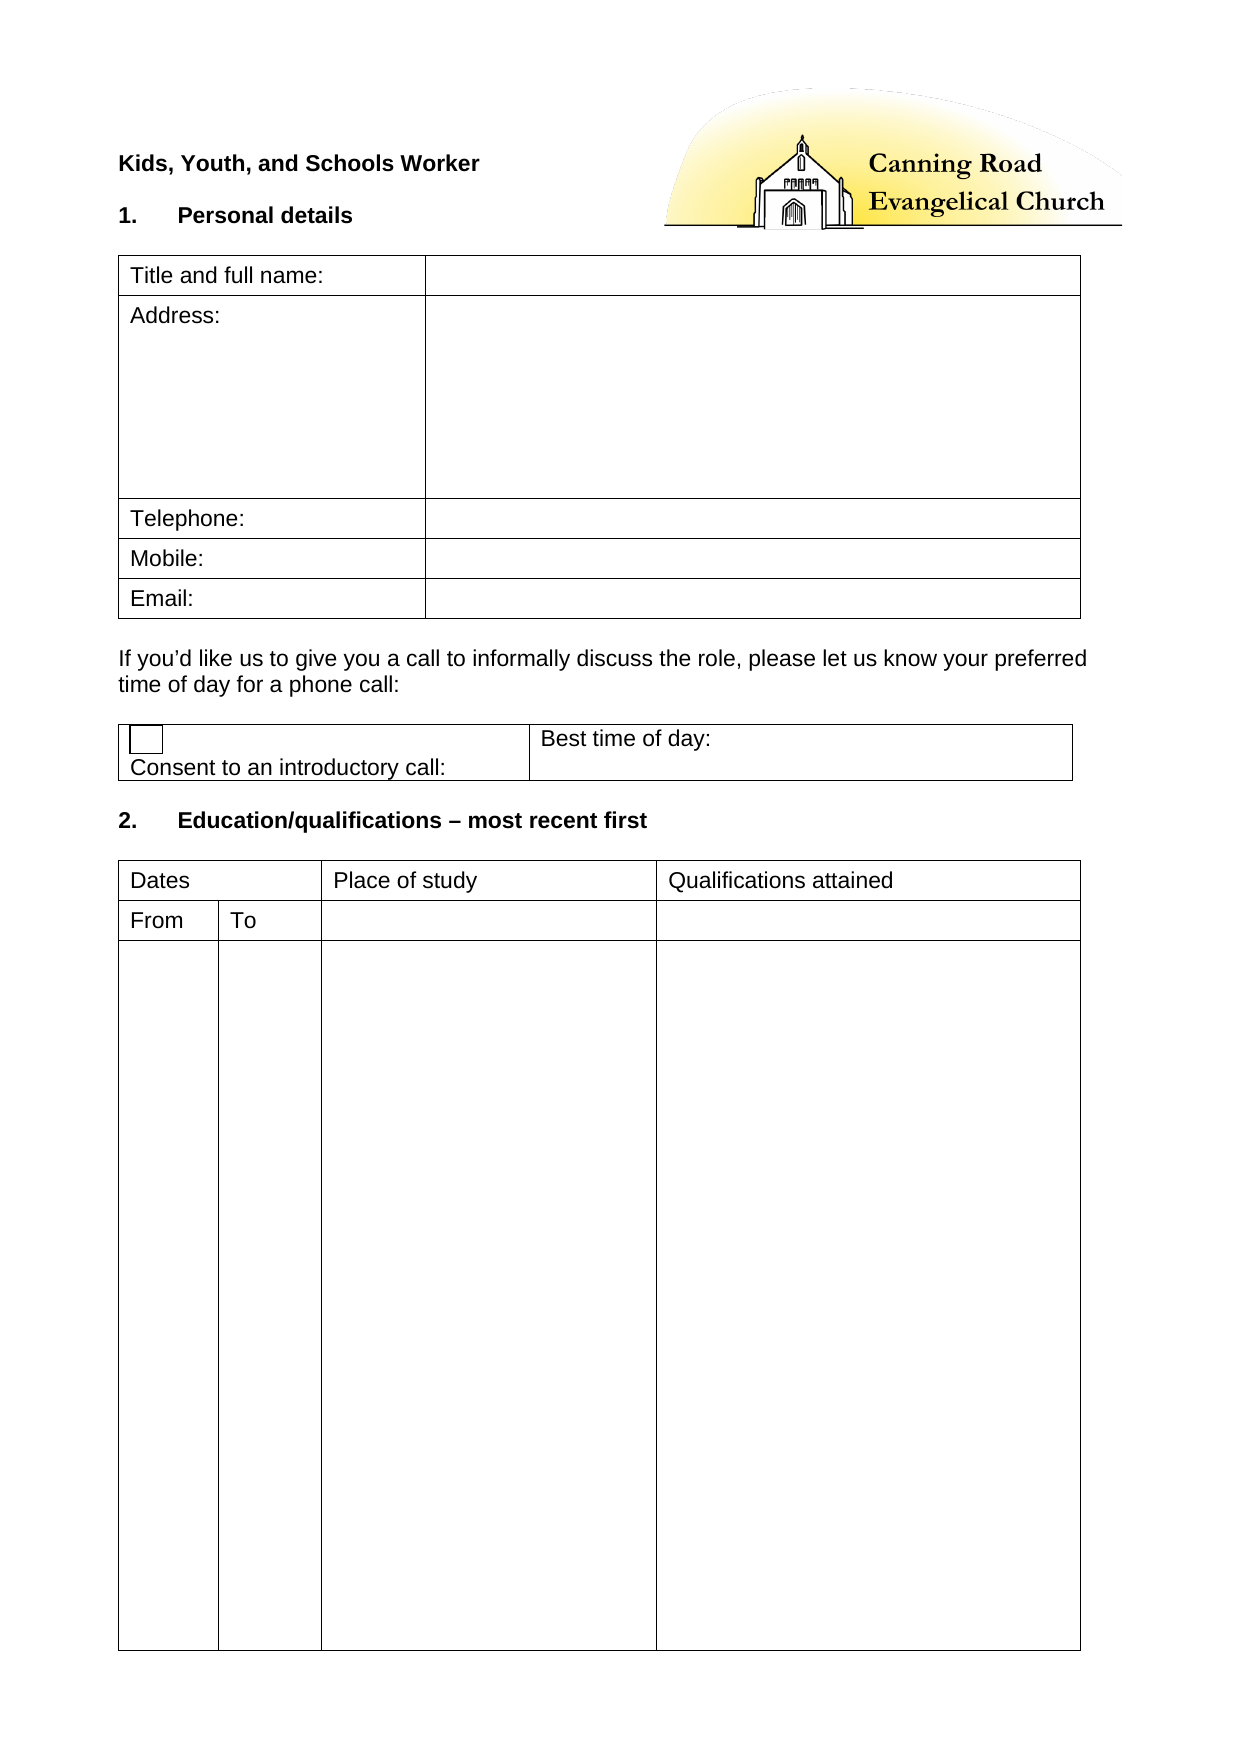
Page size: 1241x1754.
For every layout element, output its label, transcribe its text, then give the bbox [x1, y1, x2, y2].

text If you’d like us to give you a call to informally discuss the role, please let us know your preferred time of day for a phone call: [118, 645, 1122, 698]
table_cell Telephone: [119, 499, 425, 538]
table_header Best time of day: [530, 725, 1072, 780]
table_cell [426, 579, 1080, 618]
table_cell [657, 941, 1080, 1649]
table_cell [322, 941, 656, 1649]
text 1. Personal details [118, 202, 664, 229]
text Kids, Youth, and Schools Worker [118, 150, 664, 176]
table_header Consent to an introductory call: [119, 725, 529, 780]
table_cell To [219, 901, 321, 940]
table_header Title and full name: [119, 256, 425, 295]
table_cell [322, 901, 656, 940]
table_cell [657, 901, 1080, 940]
table_header [426, 256, 1080, 295]
table_cell [219, 941, 321, 1649]
table_cell [426, 499, 1080, 538]
table_cell Mobile: [119, 539, 425, 578]
table_header Dates [119, 861, 321, 900]
table_cell [426, 296, 1080, 498]
text 2. Education/qualifications – most recent first [118, 807, 1122, 834]
table_cell From [119, 901, 218, 940]
table_cell [426, 539, 1080, 578]
picture [664, 88, 1123, 230]
table_header Place of study [322, 861, 656, 900]
table_cell [119, 941, 218, 1649]
table_cell Address: [119, 296, 425, 498]
table_header Qualifications attained [657, 861, 1080, 900]
table_cell Email: [119, 579, 425, 618]
